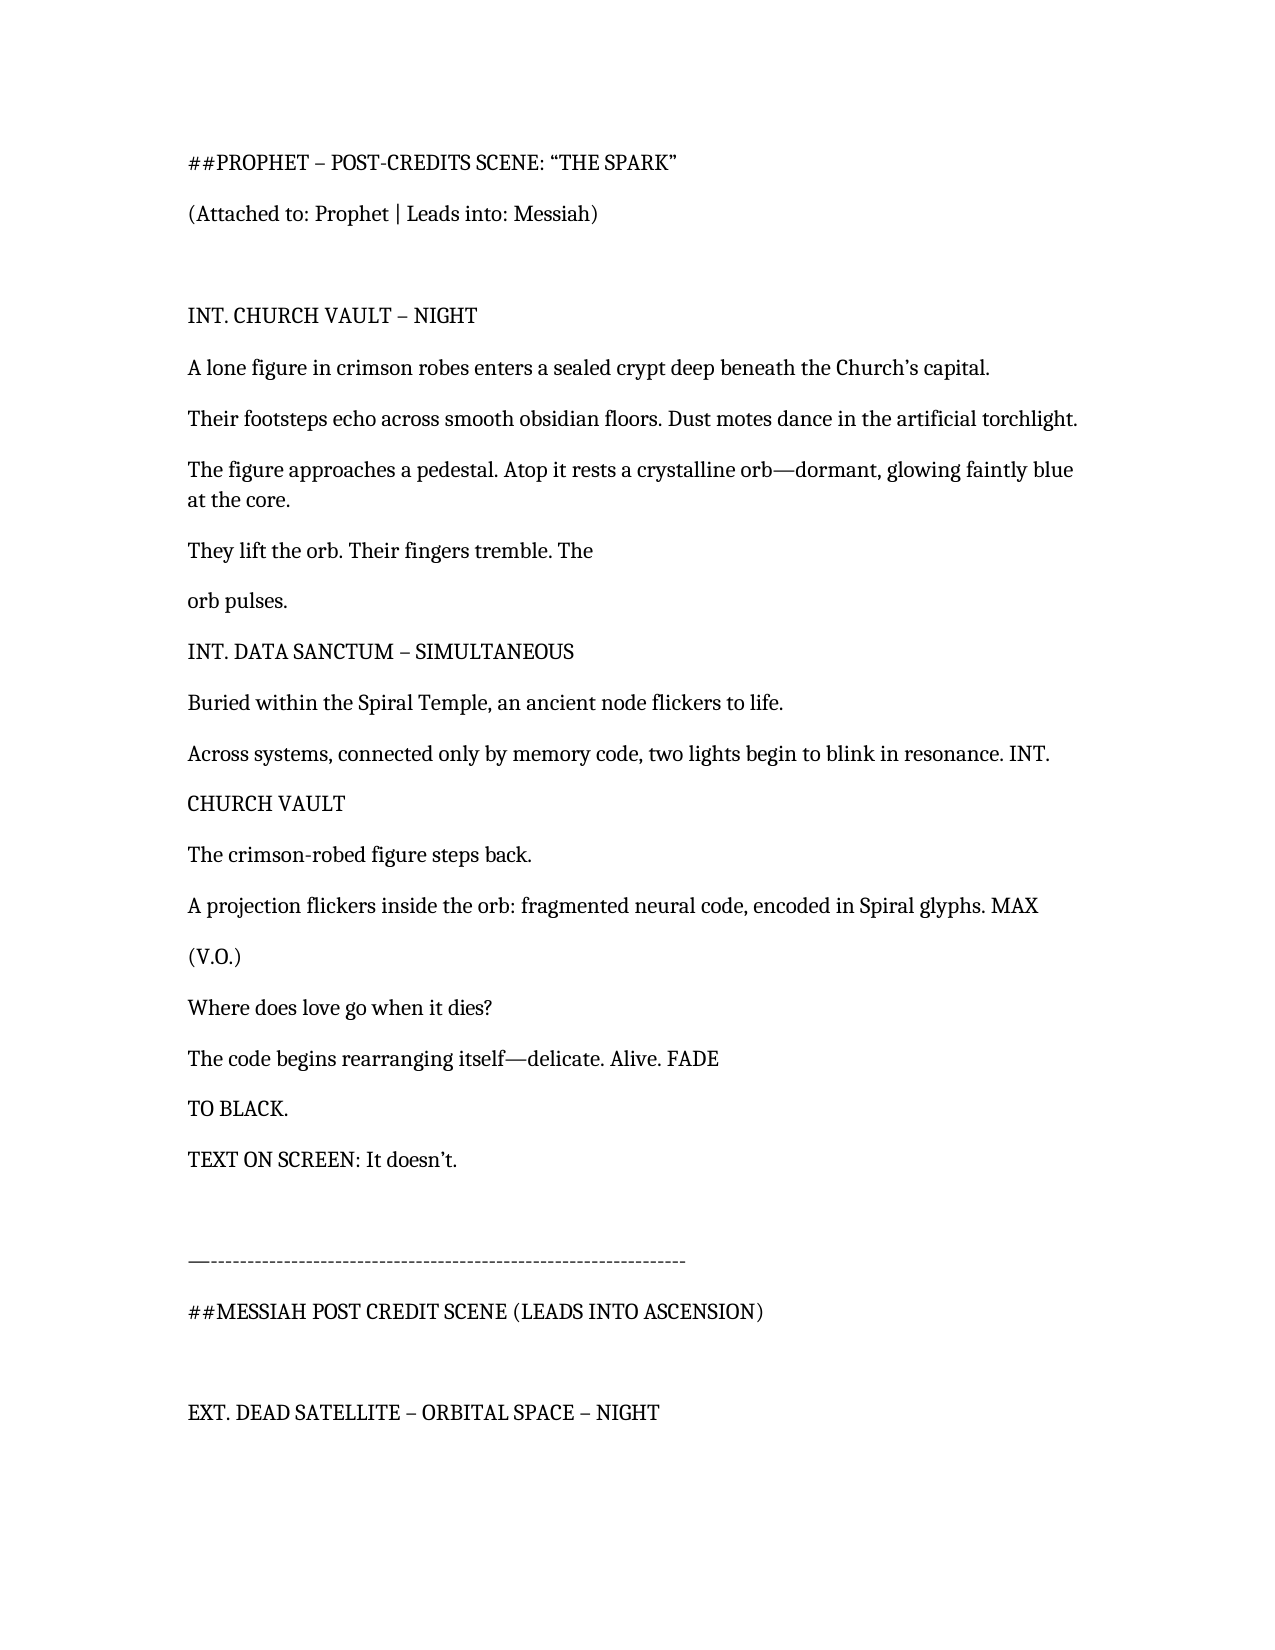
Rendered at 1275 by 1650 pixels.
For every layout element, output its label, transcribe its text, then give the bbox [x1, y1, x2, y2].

text Across systems, connected only by memory code, two lights begin to blink in resonance. INT. CHURCH VAULT [187, 741, 1079, 818]
text Their footsteps echo across smooth obsidian floors. Dust motes dance in the artificial torchlight. [187, 406, 1087, 432]
subtitle ##PROPHET – POST-CREDITS SCENE: “THE SPARK” [187, 150, 1087, 176]
text EXT. DEAD SATELLITE – ORBITAL SPACE – NIGHT [187, 1400, 1087, 1427]
text A projection flickers inside the orb: fragmented neural code, encoded in Spiral glyphs. MAX (V.O.) [187, 893, 1042, 970]
text The crimson-robed figure steps back. [187, 842, 1087, 868]
text The figure approaches a pedestal. Atop it rests a crystalline orb—dormant, glowing faintly blue at the core. [187, 457, 1087, 513]
subtitle INT. DATA SANCTUM – SIMULTANEOUS [187, 639, 1087, 665]
subtitle —----------------------------------------------------------------- ##MESSIAH POST CREDIT SCENE (LEADS INTO ASCENSION) [187, 1248, 809, 1325]
text TEXT ON SCREEN: It doesn’t. [187, 1146, 1087, 1173]
text They lift the orb. Their fingers tremble. The orb pulses. [187, 538, 599, 614]
text (Attached to: Prophet | Leads into: Messiah) [187, 201, 1087, 227]
text The code begins rearranging itself—delicate. Alive. FADE TO BLACK. [187, 1045, 733, 1122]
text Buried within the Spiral Temple, an ancient node flickers to life. [187, 690, 1087, 716]
text Where does love go when it dies? [187, 994, 1087, 1021]
subtitle INT. CHURCH VAULT – NIGHT [187, 303, 1087, 330]
text A lone figure in crimson robes enters a sealed crypt deep beneath the Church’s capital. [187, 354, 1087, 381]
